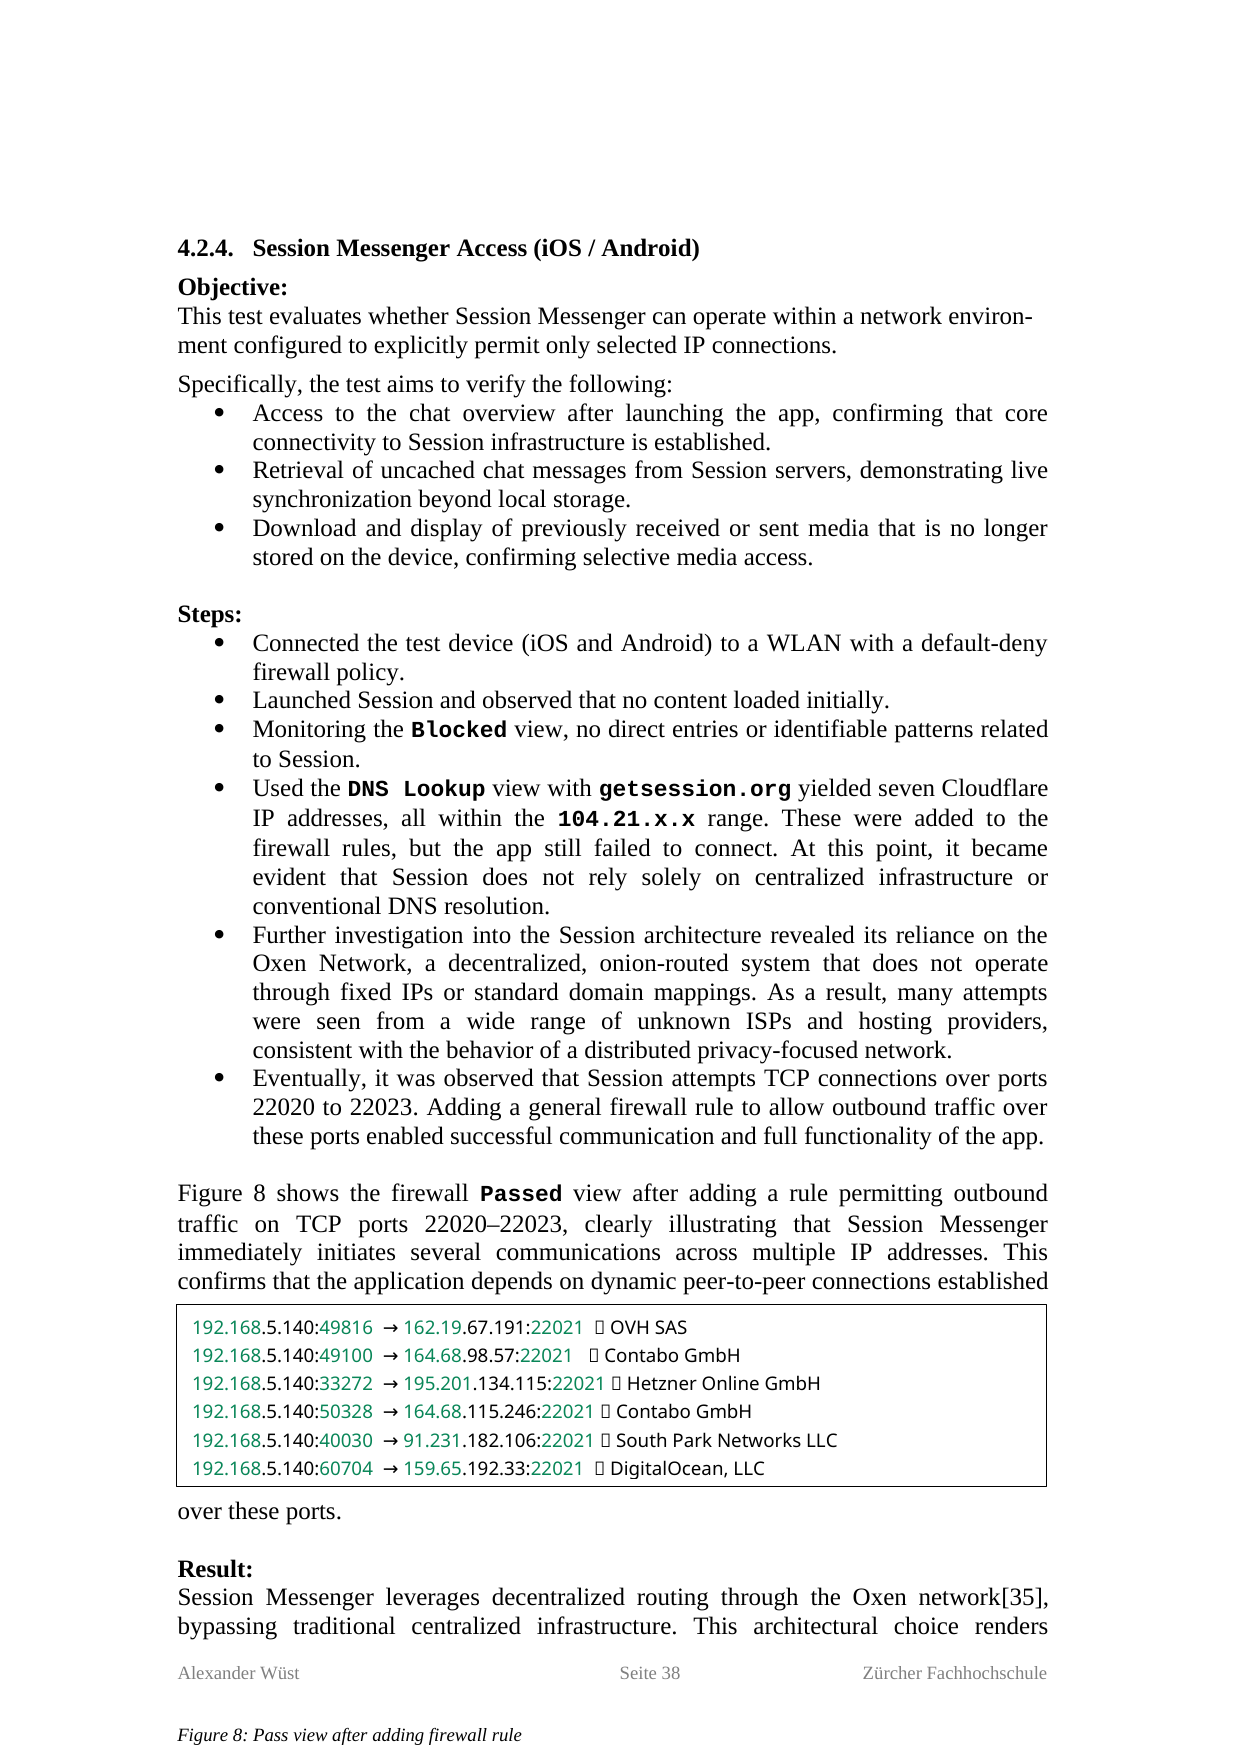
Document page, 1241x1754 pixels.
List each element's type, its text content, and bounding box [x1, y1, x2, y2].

list Eventually, it was observed that Session attempts TCP connections over ports 22020 to 22023. Adding a general firewall rule to allow outbound traffic over these ports enabled successful communication and full functionality of the app. [215, 1063, 1049, 1150]
list Retrieval of uncached chat messages from Session servers, demonstrating live synchronization beyond local storage. [215, 455, 1049, 513]
text Objective: This test evaluates whether Session Messenger can operate within a network environ-ment configured to explicitly permit only selected IP connections. [177, 272, 1049, 359]
list Used the DNS Lookup view with getsession.org yielded seven Cloudflare IP addresses, all within the 104.21.x.x range. These were added to the firewall rules, but the app still failed to connect. At this point, it became evident that Session does not rely solely on centralized infrastructure or conventional DNS resolution. [215, 773, 1049, 920]
list Launched Session and observed that no content loaded initially. [215, 685, 1049, 714]
text Specifically, the test aims to verify the following: [177, 369, 1049, 398]
list Access to the chat overview after launching the app, confirming that core connectivity to Session infrastructure is established. [215, 398, 1049, 455]
text Figure 8 shows the firewall Passed view after adding a rule permitting outbound traffic on TCP ports 22020–22023, clearly illustrating that Session Messenger immediately initiates several communications across multiple IP addresses. This confirms that the application depends on dynamic peer-to-peer connections established over these ports. [177, 1178, 1049, 1525]
list Monitoring the Blocked view, no direct entries or identifiable patterns related to Session. [215, 714, 1049, 773]
list Further investigation into the Session architecture revealed its reliance on the Oxen Network, a decentralized, onion-routed system that does not operate through fixed IPs or standard domain mappings. As a result, many attempts were seen from a wide range of unknown ISPs and hosting providers, consistent with the behavior of a distributed privacy-focused network. [215, 920, 1049, 1063]
text Steps: [177, 599, 1049, 628]
subtitle Session Messenger Access (iOS / Android) [177, 233, 1049, 262]
list Download and display of previously received or sent media that is no longer stored on the device, confirming selective media access. [215, 513, 1049, 570]
list Connected the test device (iOS and Android) to a WLAN with a default-deny firewall policy. [215, 628, 1049, 685]
